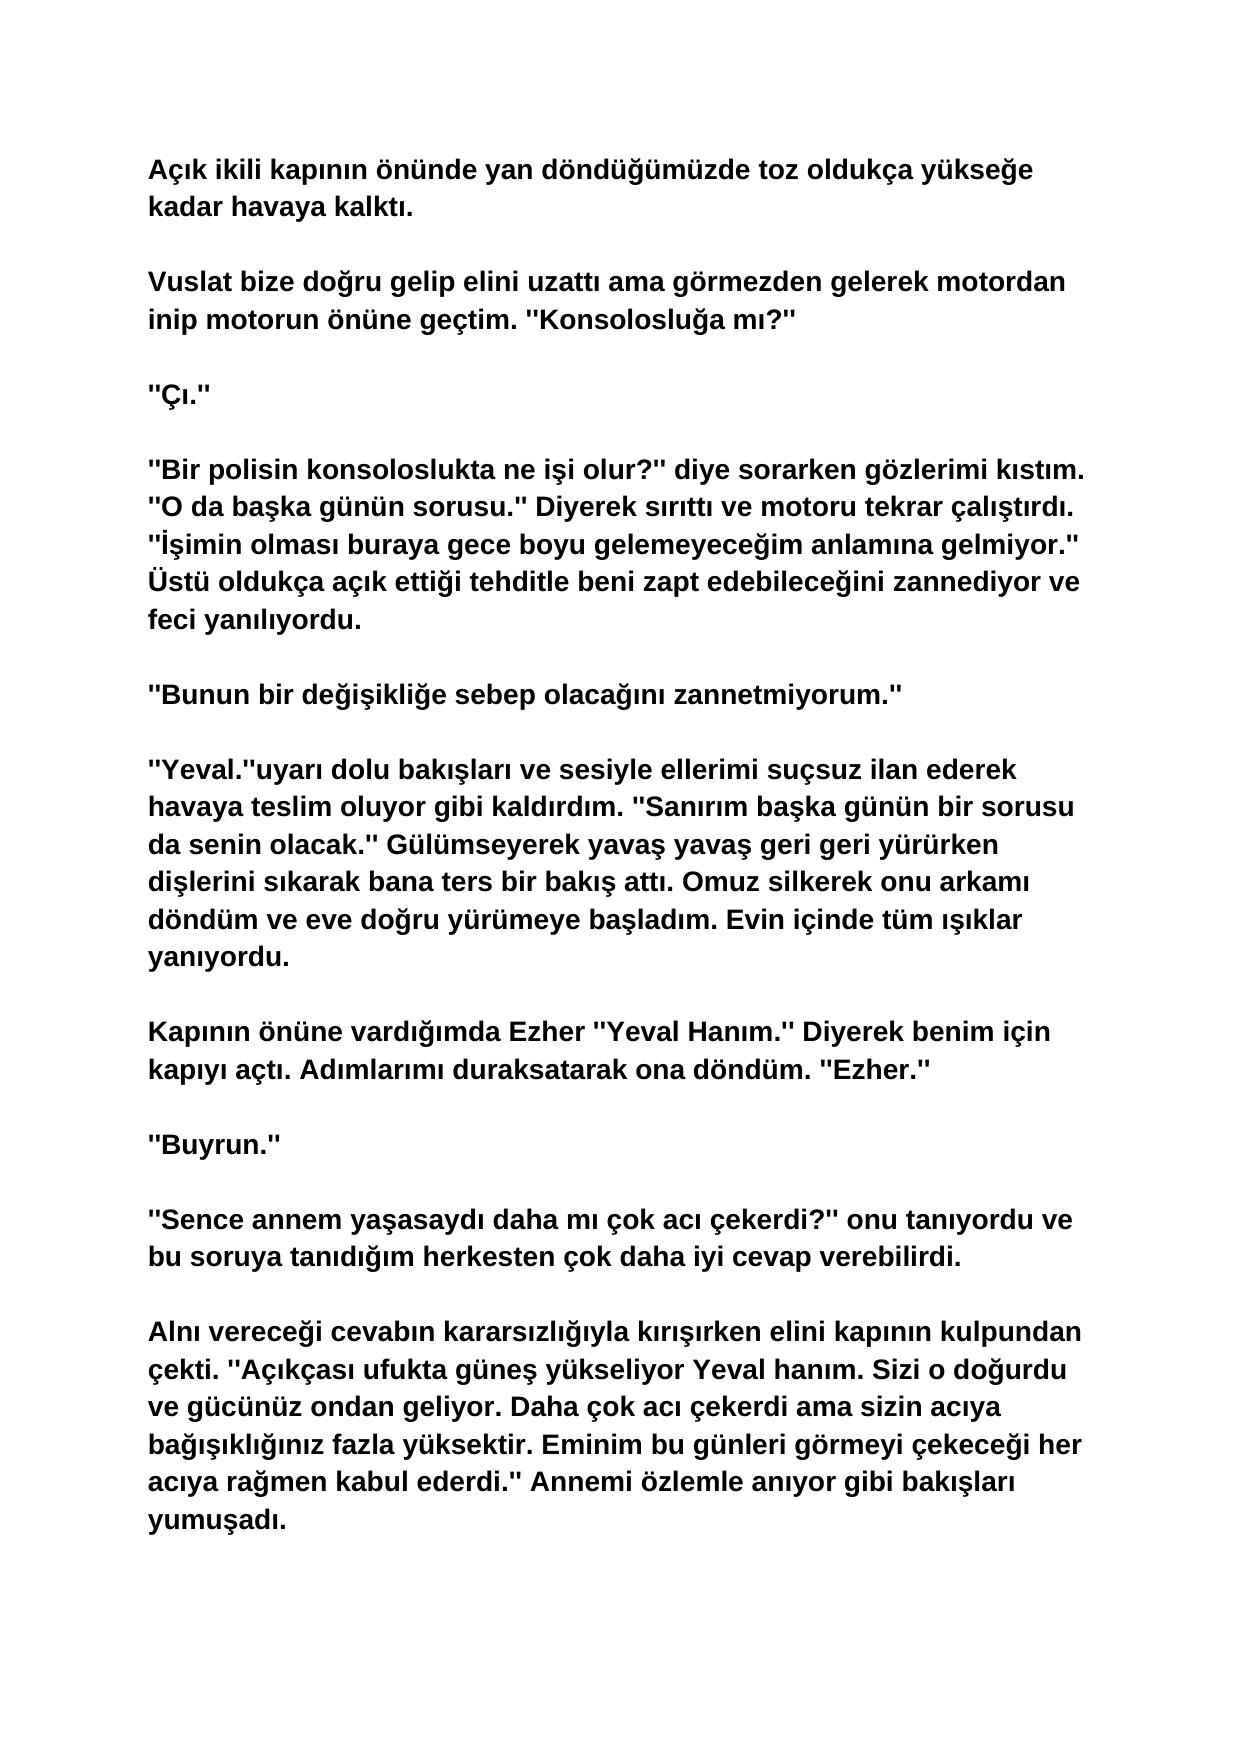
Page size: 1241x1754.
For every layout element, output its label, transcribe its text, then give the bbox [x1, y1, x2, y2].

text ''Buyrun.'' [148, 1123, 1093, 1160]
text ''Çı.'' [148, 373, 1093, 410]
text ''Yeval.''uyarı dolu bakışları ve sesiyle ellerimi suçsuz ilan ederek havaya teslim oluyor gibi kaldırdım. ''Sanırım başka günün bir sorusu da senin olacak.'' Gülümseyerek yavaş yavaş geri geri yürürken dişlerini sıkarak bana ters bir bakış attı. Omuz silkerek onu arkamı döndüm ve eve doğru yürümeye başladım. Evin içinde tüm ışıklar yanıyordu. [148, 748, 1093, 973]
text Alnı vereceği cevabın kararsızlığıyla kırışırken elini kapının kulpundan çekti. ''Açıkçası ufukta güneş yükseliyor Yeval hanım. Sizi o doğurdu ve gücünüz ondan geliyor. Daha çok acı çekerdi ama sizin acıya bağışıklığınız fazla yüksektir. Eminim bu günleri görmeyi çekeceği her acıya rağmen kabul ederdi.'' Annemi özlemle anıyor gibi bakışları yumuşadı. [148, 1310, 1093, 1535]
text Vuslat bize doğru gelip elini uzattı ama görmezden gelerek motordan inip motorun önüne geçtim. ''Konsolosluğa mı?'' [148, 260, 1093, 335]
text Kapının önüne vardığımda Ezher ''Yeval Hanım.'' Diyerek benim için kapıyı açtı. Adımlarımı duraksatarak ona döndüm. ''Ezher.'' [148, 1010, 1093, 1085]
text Açık ikili kapının önünde yan döndüğümüzde toz oldukça yükseğe kadar havaya kalktı. [148, 148, 1093, 223]
text ''Bunun bir değişikliğe sebep olacağını zannetmiyorum.'' [148, 673, 1093, 710]
text ''Sence annem yaşasaydı daha mı çok acı çekerdi?'' onu tanıyordu ve bu soruya tanıdığım herkesten çok daha iyi cevap verebilirdi. [148, 1198, 1093, 1273]
text ''Bir polisin konsoloslukta ne işi olur?'' diye sorarken gözlerimi kıstım. ''O da başka günün sorusu.'' Diyerek sırıttı ve motoru tekrar çalıştırdı. ''İşimin olması buraya gece boyu gelemeyeceğim anlamına gelmiyor.'' Üstü oldukça açık ettiği tehditle beni zapt edebileceğini zannediyor ve feci yanılıyordu. [148, 448, 1093, 635]
